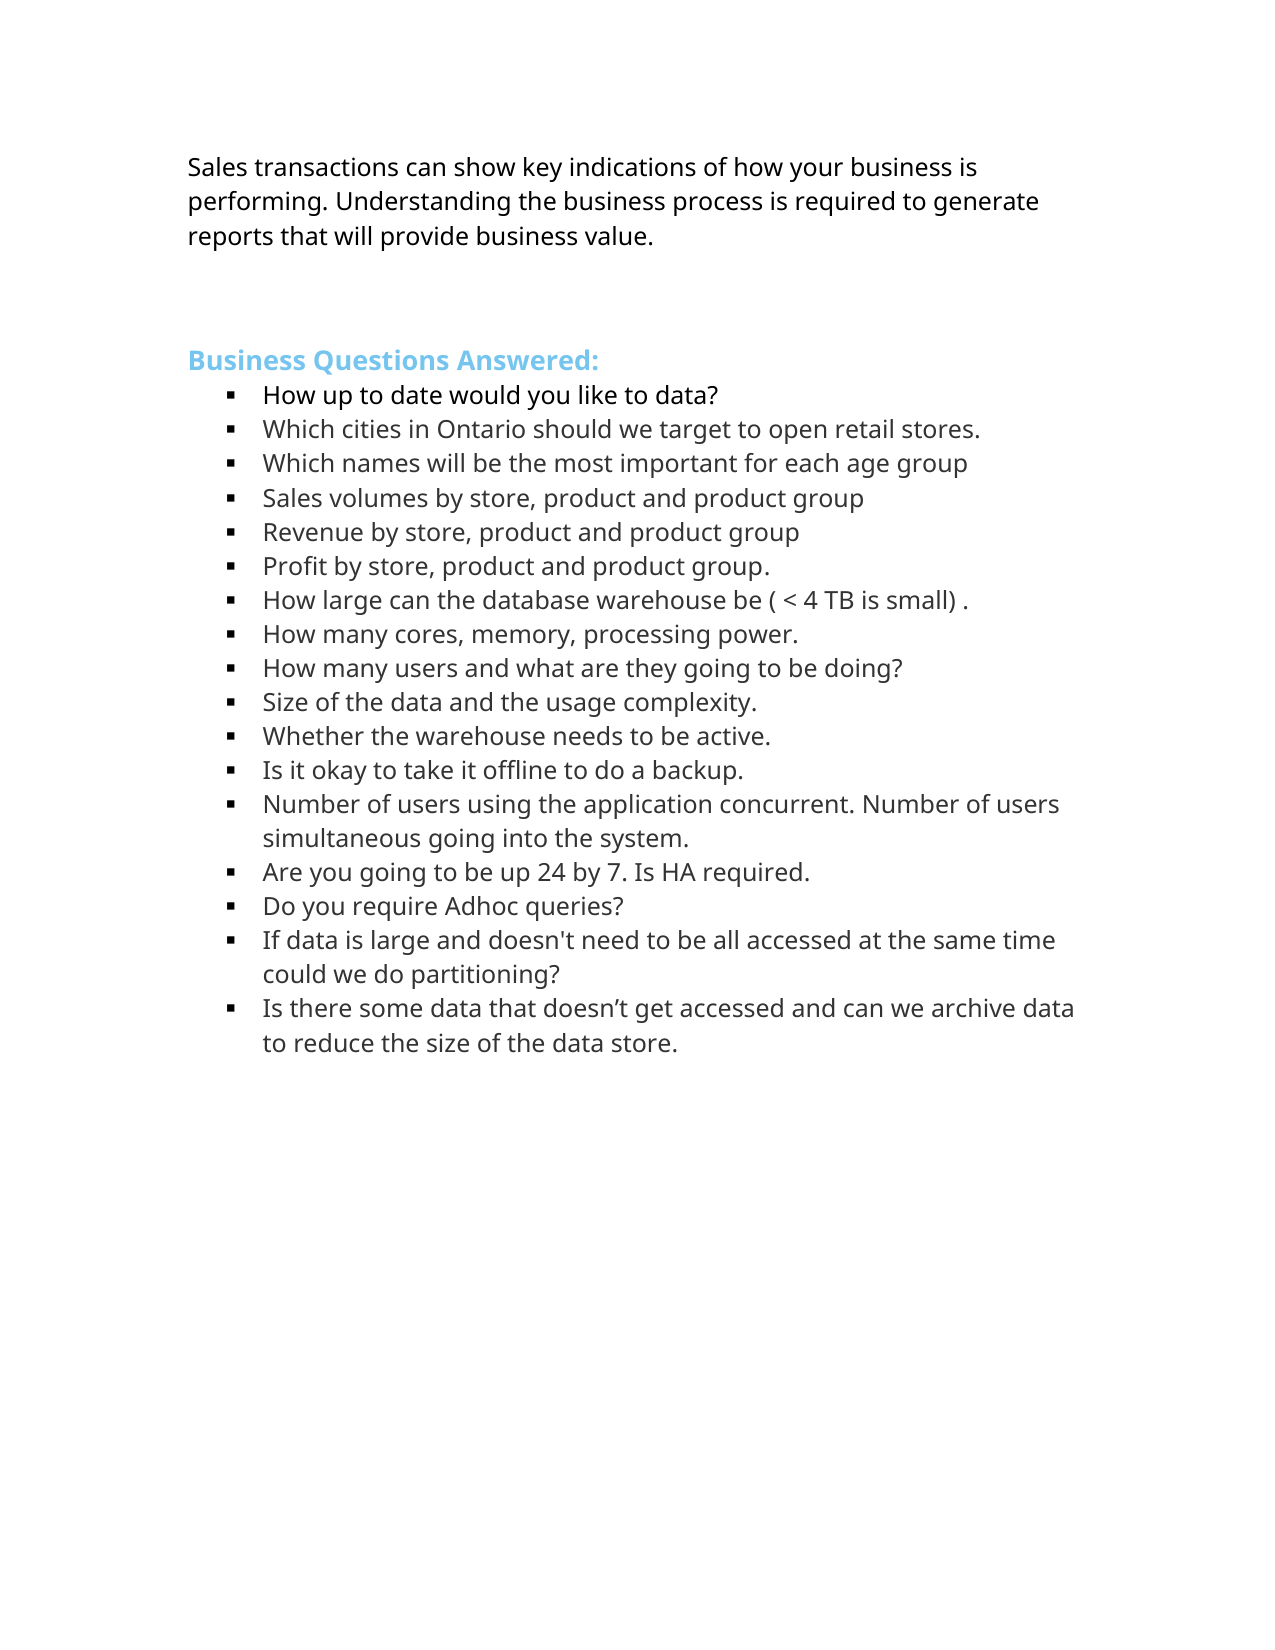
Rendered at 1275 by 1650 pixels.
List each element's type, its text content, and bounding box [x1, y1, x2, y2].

list How many cores, memory, processing power. [225, 616, 1087, 651]
text Sales transactions can show key indications of how your business is performing. Understanding the business process is required to generate reports that will provide business value. [187, 150, 1087, 252]
list How large can the database warehouse be ( < 4 TB is small) . [225, 582, 1087, 616]
list Profit by store, product and product group. [225, 548, 1087, 582]
list Is it okay to take it offline to do a backup. [225, 753, 1087, 787]
list How up to date would you like to data? [225, 378, 1087, 412]
list Which names will be the most important for each age group [225, 446, 1087, 480]
list Whether the warehouse needs to be active. [225, 719, 1087, 753]
list Size of the data and the usage complexity. [225, 684, 1087, 719]
subtitle Business Questions Answered: [187, 341, 1087, 378]
list Do you require Adhoc queries? [225, 889, 1087, 923]
list Is there some data that doesn’t get accessed and can we archive data to reduce the size of the data store. [225, 991, 1087, 1059]
list How many users and what are they going to be doing? [225, 651, 1087, 684]
list If data is large and doesn't need to be all accessed at the same time could we do partitioning? [225, 923, 1087, 991]
list Which cities in Ontario should we target to open retail stores. [225, 412, 1087, 446]
list Number of users using the application concurrent. Number of users simultaneous going into the system. [225, 787, 1087, 855]
list Sales volumes by store, product and product group [225, 480, 1087, 514]
list Revenue by store, product and product group [225, 514, 1087, 548]
list Are you going to be up 24 by 7. Is HA required. [225, 855, 1087, 889]
